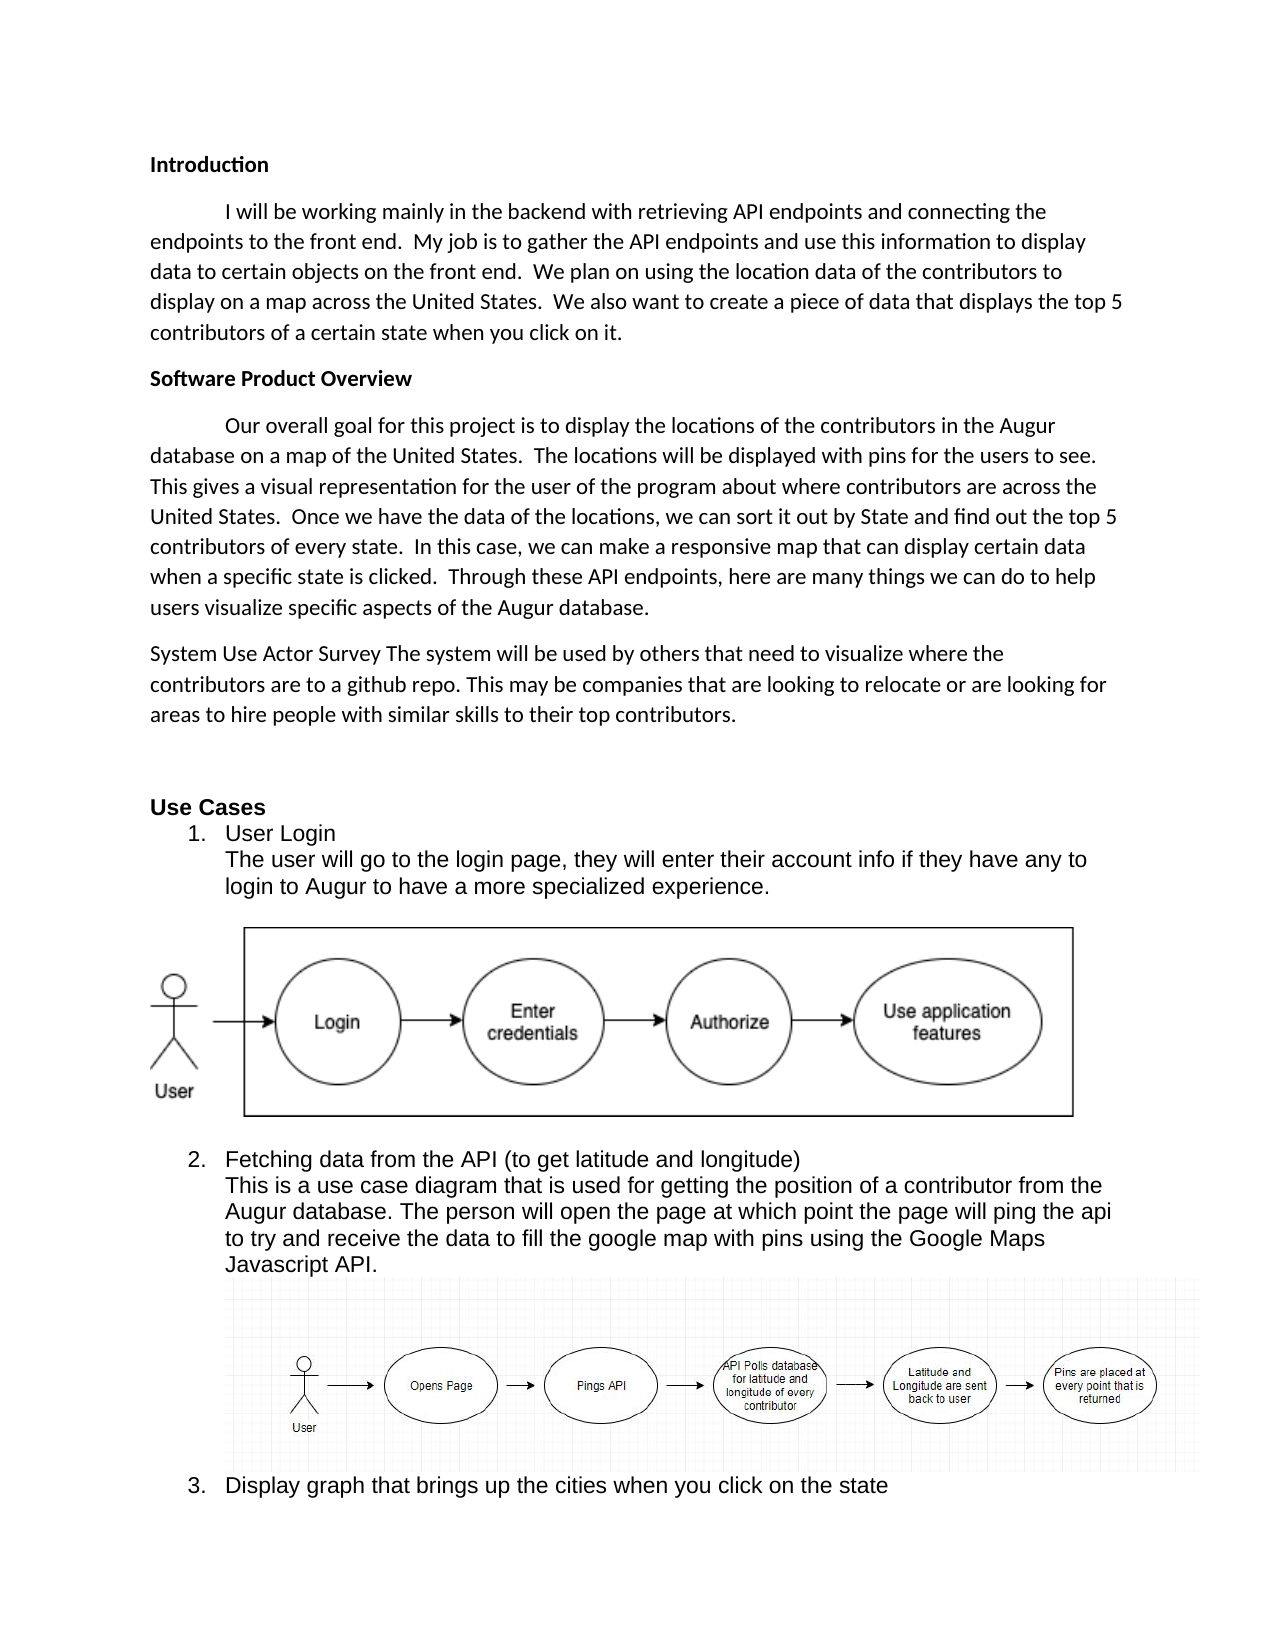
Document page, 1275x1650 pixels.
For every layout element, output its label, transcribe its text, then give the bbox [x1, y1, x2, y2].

list Fetching data from the API (to get latitude and longitude) [187, 1146, 1125, 1172]
text This is a use case diagram that is used for getting the position of a contributor from the Augur database. The person will open the page at which point the page will ping the api to try and receive the data to fill the google map with pins using the Google Maps Javascript API. [225, 1172, 1125, 1277]
text Introduction [150, 150, 1125, 178]
list User Login [187, 820, 1125, 846]
text System Use Actor Survey The system will be used by others that need to visualize where the contributors are to a github repo. This may be companies that are looking to relocate or are looking for areas to hire people with similar skills to their top contributors. [150, 639, 1125, 728]
text Software Product Overview [150, 364, 1125, 393]
text I will be working mainly in the backend with retrieving API endpoints and connecting the endpoints to the front end. My job is to gather the API endpoints and use this information to display data to certain objects on the front end. We plan on using the location data of the contributors to display on a map across the United States. We also want to create a piece of data that displays the top 5 contributors of a certain state when you click on it. [150, 197, 1125, 346]
picture [225, 1277, 1200, 1472]
list Display graph that brings up the cities when you click on the state [187, 1472, 1125, 1498]
text Our overall goal for this project is to display the locations of the contributors in the Augur database on a map of the United States. The locations will be displayed with pins for the users to see. This gives a visual representation for the user of the program about where contributors are across the United States. Once we have the data of the locations, we can sort it out by State and find out the top 5 contributors of every state. In this case, we can make a responsive map that can display certain data when a specific state is clicked. Through these API endpoints, here are many things we can do to help users visualize specific aspects of the Augur database. [150, 411, 1125, 621]
picture [150, 927, 1074, 1117]
text The user will go to the login page, they will enter their account info if they have any to login to Augur to have a more specialized experience. [225, 846, 1125, 899]
text Use Cases [150, 794, 1125, 820]
